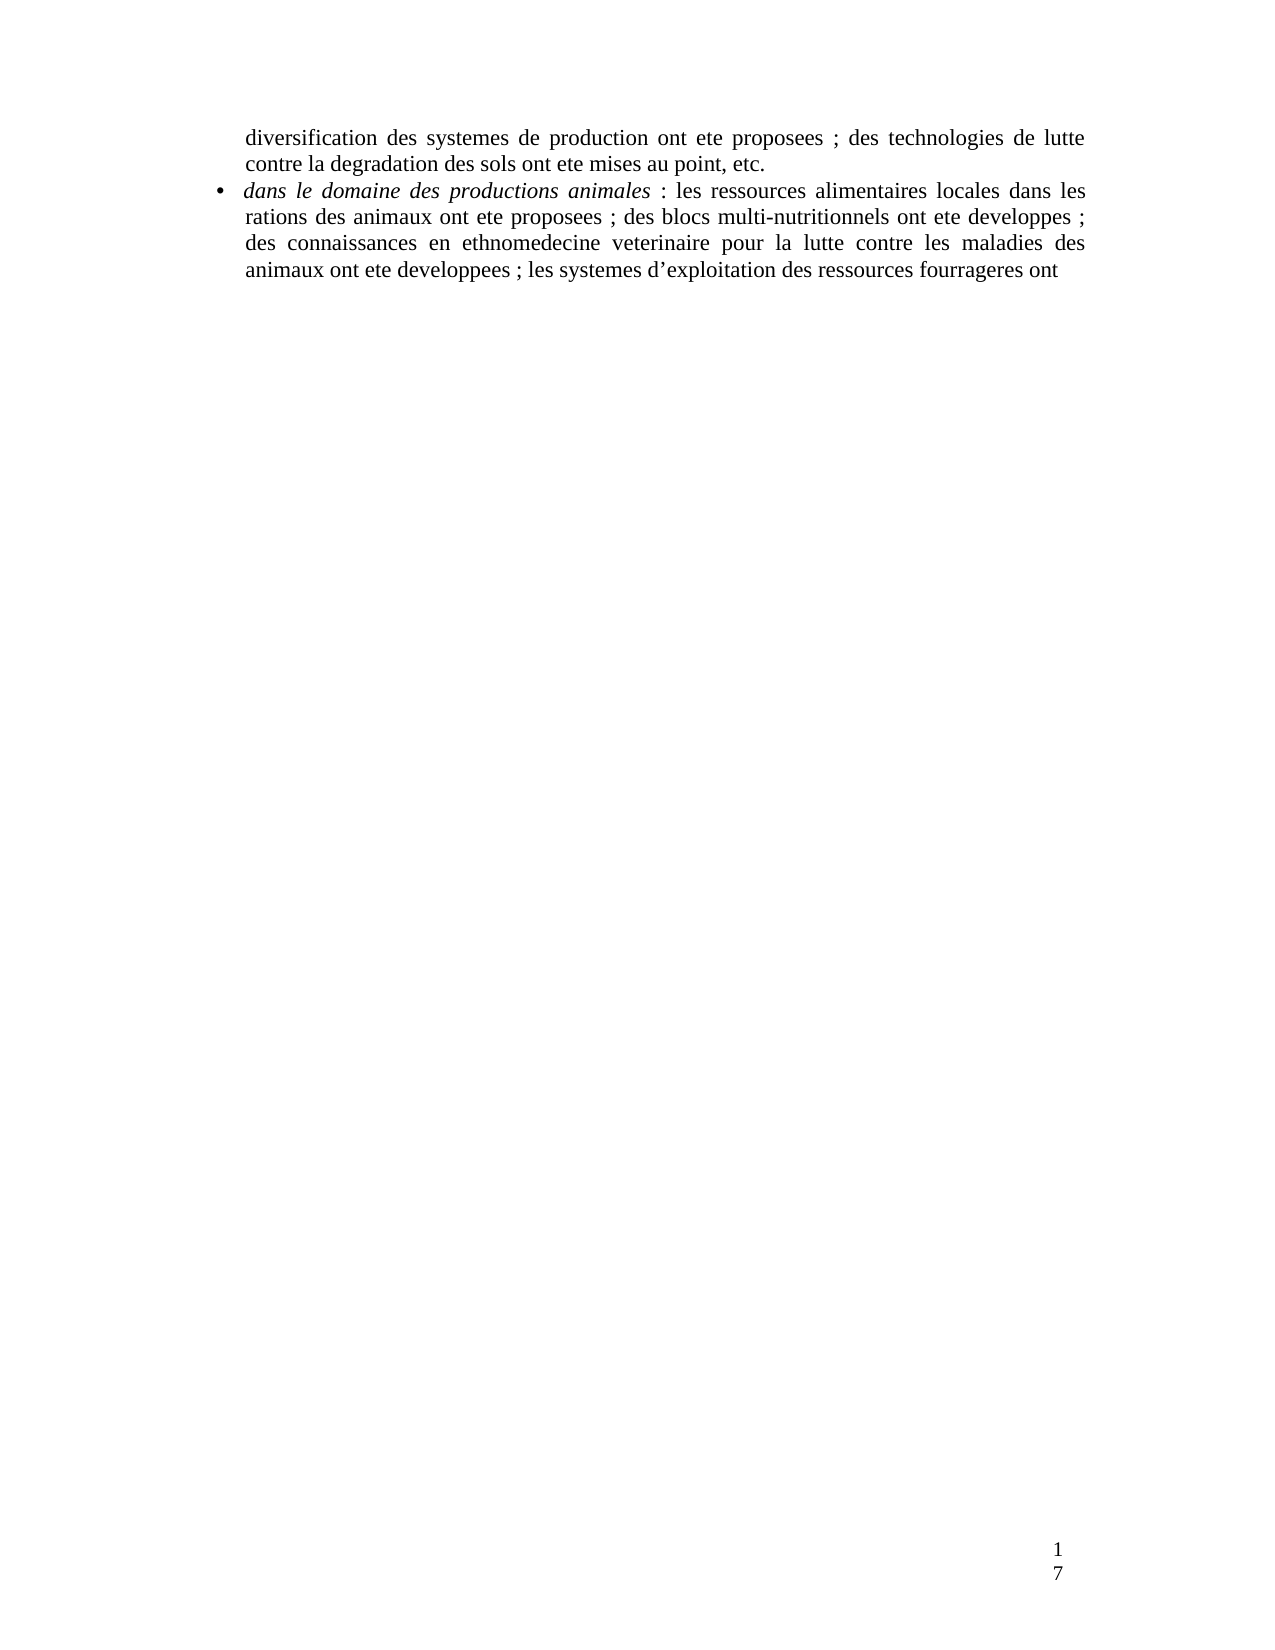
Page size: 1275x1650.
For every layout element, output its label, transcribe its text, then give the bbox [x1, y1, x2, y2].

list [216, 124, 1087, 177]
list dans le domaine des productions animales : les ressources alimentaires locales dans les rations des animaux ont ete proposees ; des blocs multi-nutritionnels ont ete developpes ; des connaissances en ethnomedecine veterinaire pour la lutte contre les maladies des animaux ont ete developpees ; les systemes d’exploitation des ressources fourrageres ont [216, 177, 1087, 282]
